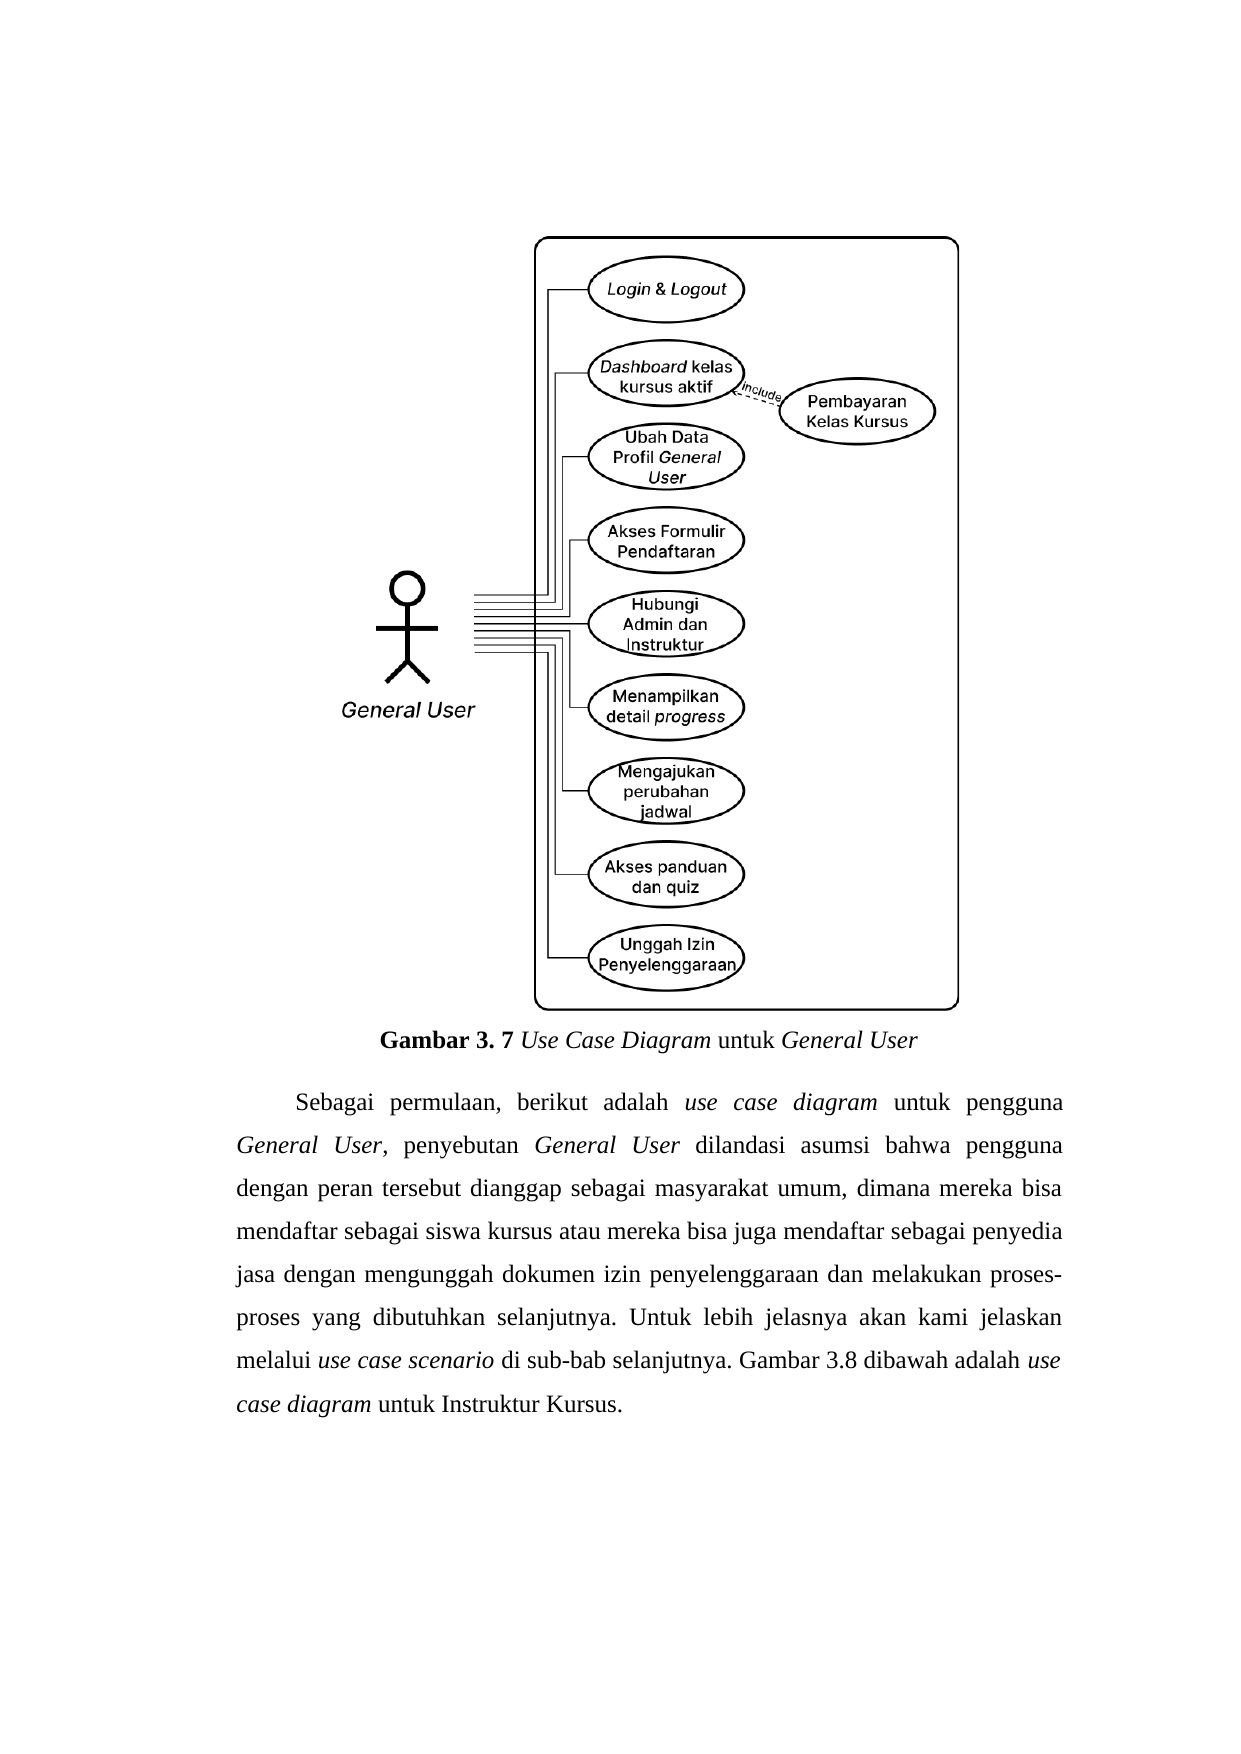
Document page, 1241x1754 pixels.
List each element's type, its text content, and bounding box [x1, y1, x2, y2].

picture [340, 236, 960, 1011]
text Sebagai permulaan, berikut adalah use case diagram untuk pengguna General User, penyebutan General User dilandasi asumsi bahwa pengguna dengan peran tersebut dianggap sebagai masyarakat umum, dimana mereka bisa mendaftar sebagai siswa kursus atau mereka bisa juga mendaftar sebagai penyedia jasa dengan mengunggah dokumen izin penyelenggaraan dan melakukan proses-proses yang dibutuhkan selanjutnya. Untuk lebih jelasnya akan kami jelaskan melalui use case scenario di sub-bab selanjutnya. Gambar 3.8 dibawah adalah use case diagram untuk Instruktur Kursus. [236, 1087, 1063, 1417]
